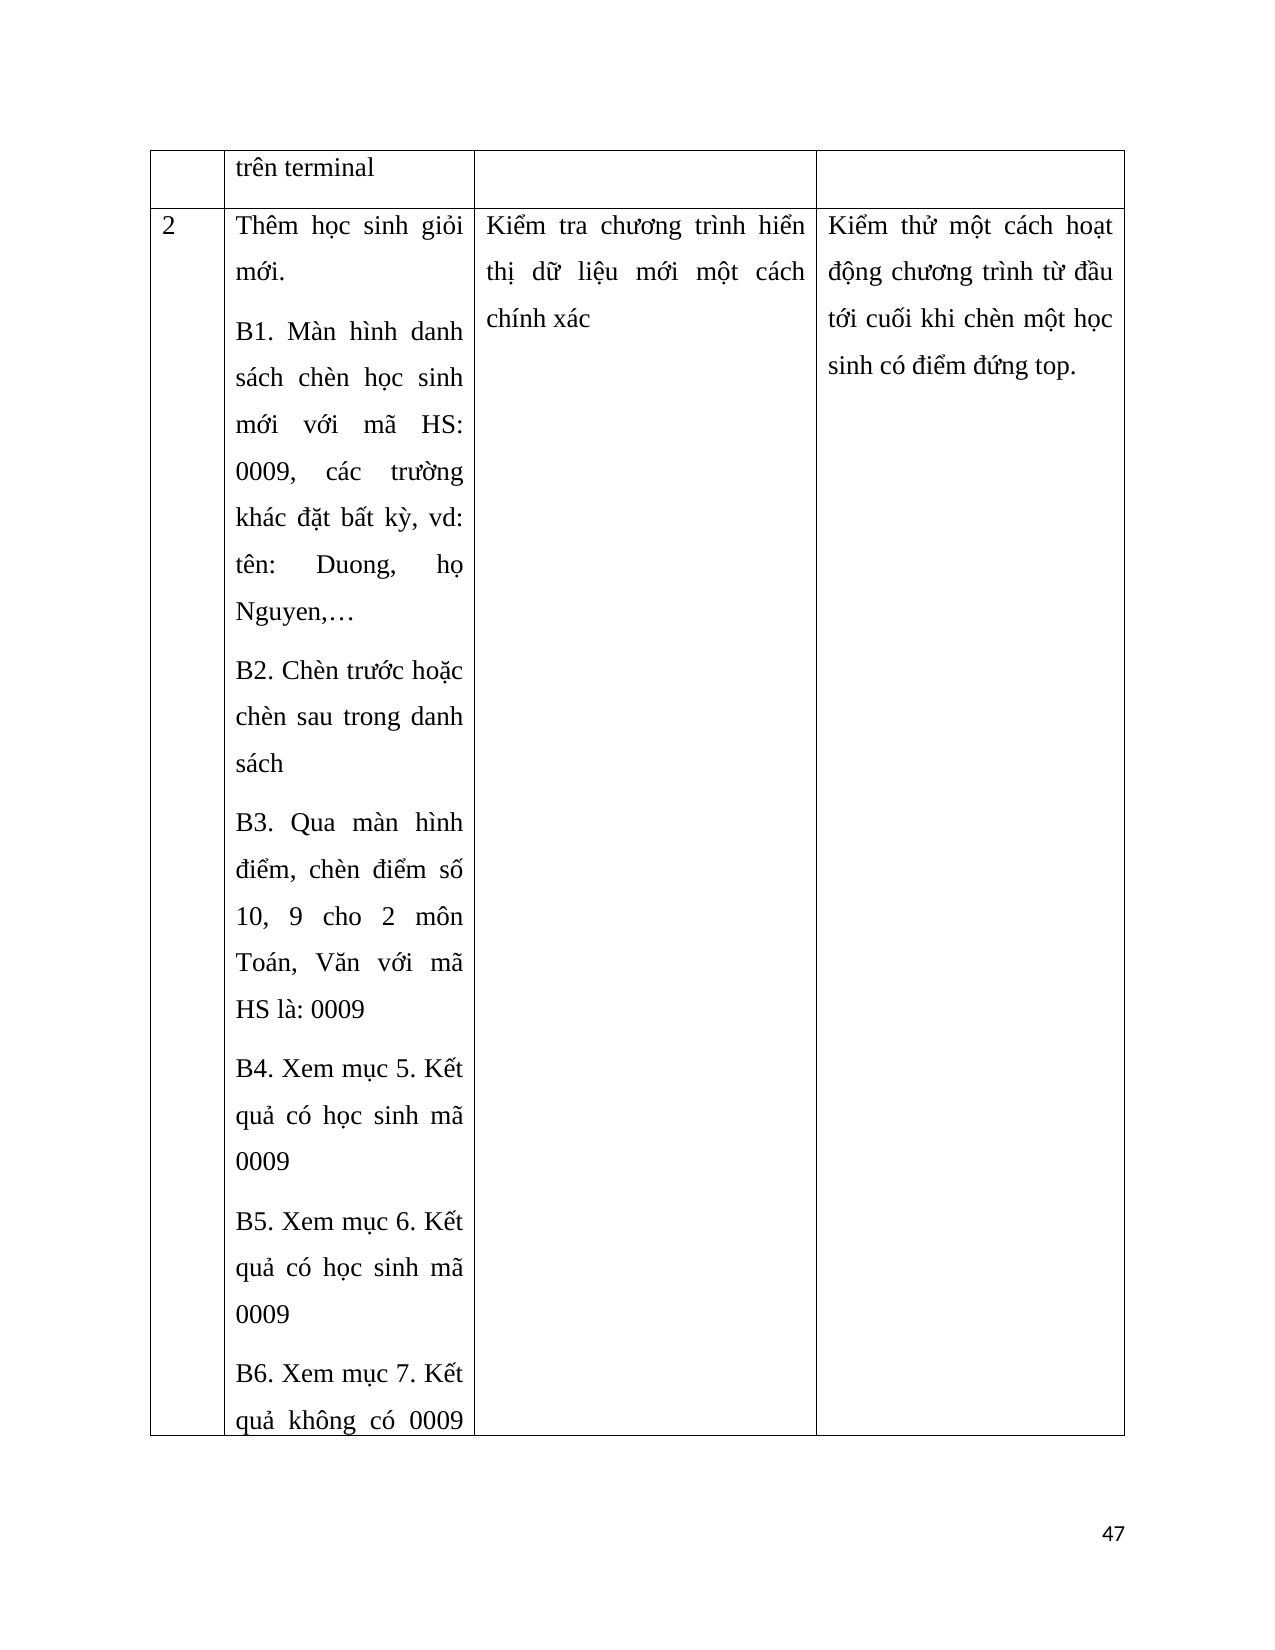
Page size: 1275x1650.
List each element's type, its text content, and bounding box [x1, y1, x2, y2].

table_cell 1 [151, 151, 224, 208]
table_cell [817, 151, 1124, 208]
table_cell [475, 151, 816, 208]
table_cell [475, 209, 816, 1435]
table_cell 2 [151, 209, 224, 1435]
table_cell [817, 209, 1124, 1435]
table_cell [225, 209, 474, 1435]
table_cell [225, 151, 474, 208]
